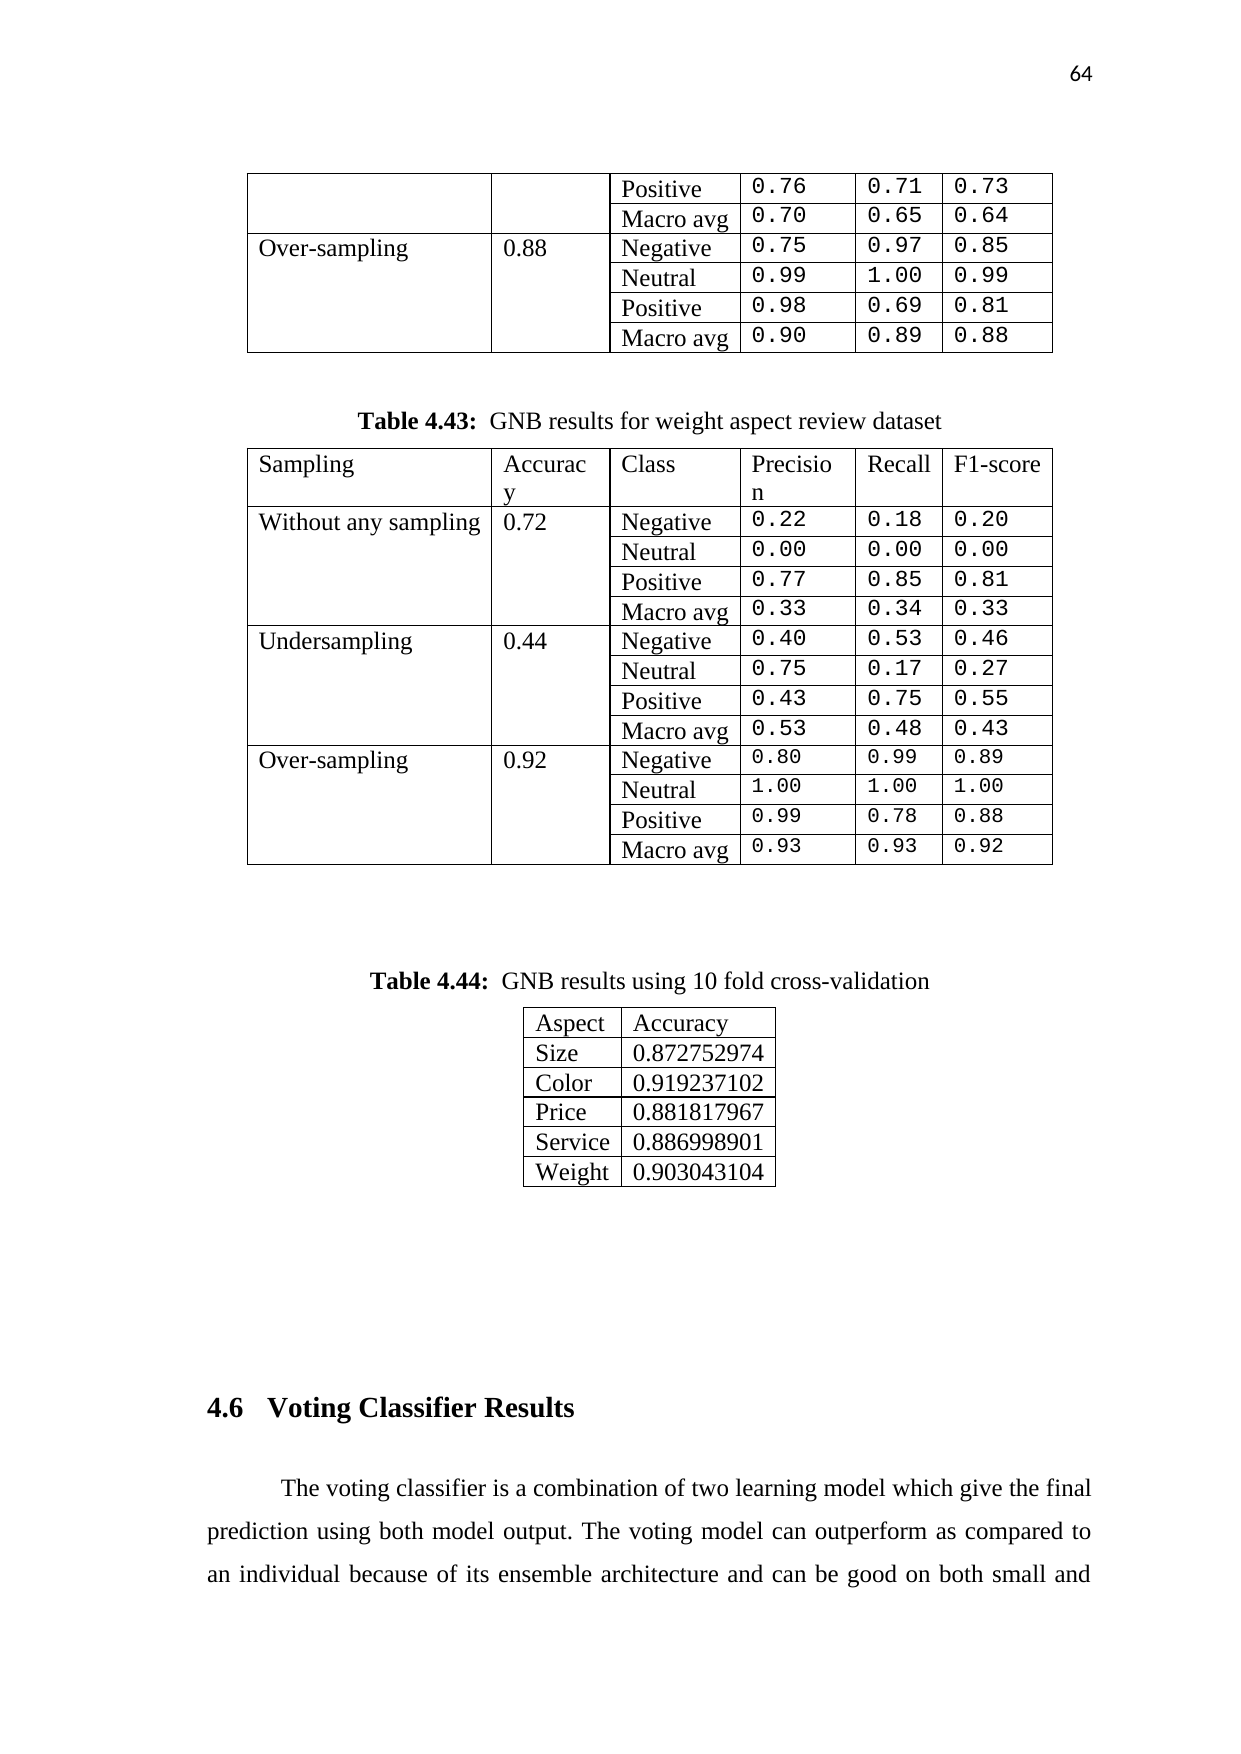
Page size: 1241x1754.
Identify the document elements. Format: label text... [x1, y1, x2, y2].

table_cell 0.70 [741, 204, 855, 232]
table_cell 1.00 [856, 775, 942, 804]
table_cell 0.81 [943, 293, 1052, 322]
table_cell 0.46 [943, 626, 1052, 655]
table_cell 0.55 [943, 686, 1052, 715]
table_header Accuracy [492, 449, 609, 506]
table_cell 0.27 [943, 656, 1052, 685]
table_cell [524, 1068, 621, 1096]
table_header Precision [741, 449, 855, 506]
table_cell 1.00 [856, 263, 942, 292]
table_cell 0.92 [492, 746, 609, 864]
table_cell 0.43 [943, 716, 1052, 744]
table_cell 0.99 [856, 746, 942, 774]
table_cell 0.17 [856, 656, 942, 685]
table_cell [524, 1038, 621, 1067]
table_cell Over-sampling [248, 234, 491, 352]
table_cell Neutral [611, 263, 740, 292]
table_cell 0.75 [741, 234, 855, 262]
table_cell 0.69 [856, 293, 942, 322]
table_cell 0.85 [943, 234, 1052, 262]
table_cell Positive [611, 567, 740, 596]
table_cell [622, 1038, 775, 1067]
table_cell Negative [611, 626, 740, 655]
table_cell Negative [611, 234, 740, 262]
table_cell 0.73 [943, 174, 1052, 203]
table_cell 0.64 [943, 204, 1052, 232]
table_cell 0.75 [741, 656, 855, 685]
table_cell Without any sampling [248, 507, 491, 625]
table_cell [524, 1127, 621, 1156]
table_cell 0.33 [943, 597, 1052, 625]
table_cell Neutral [611, 537, 740, 566]
table_cell Negative [611, 507, 740, 536]
table_cell 0.93 [741, 835, 855, 864]
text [207, 1473, 1092, 1588]
table_header Class [611, 449, 740, 506]
table_cell 0.93 [856, 835, 942, 864]
table_cell Over-sampling [248, 746, 491, 864]
table_cell 0.77 [741, 567, 855, 596]
table_cell Positive [611, 293, 740, 322]
table_cell 0.65 [856, 204, 942, 232]
table_cell Macro avg [611, 597, 740, 625]
table_cell 0.72 [492, 507, 609, 625]
table_cell 0.00 [856, 537, 942, 566]
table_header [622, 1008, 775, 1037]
table_cell 0.88 [943, 323, 1052, 352]
table_cell 0.89 [856, 323, 942, 352]
table_cell 0.18 [856, 507, 942, 536]
table_cell 0.53 [856, 626, 942, 655]
table_cell 1.00 [943, 775, 1052, 804]
table_cell 0.99 [741, 263, 855, 292]
table_cell Positive [611, 174, 740, 203]
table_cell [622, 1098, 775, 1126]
table_cell Undersampling [248, 626, 491, 744]
table_cell 0.80 [741, 746, 855, 774]
table_cell Neutral [611, 775, 740, 804]
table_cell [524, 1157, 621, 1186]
table_cell Neutral [611, 656, 740, 685]
table_cell 0.71 [856, 174, 942, 203]
table_cell 0.92 [943, 835, 1052, 864]
table_cell 0.78 [856, 805, 942, 834]
table_cell Positive [611, 805, 740, 834]
table_cell 0.99 [741, 805, 855, 834]
table_cell 0.81 [943, 567, 1052, 596]
table_cell Macro avg [611, 204, 740, 232]
table_header F1-score [943, 449, 1052, 506]
table_cell 0.22 [741, 507, 855, 536]
table_cell 0.33 [741, 597, 855, 625]
table_cell Positive [611, 686, 740, 715]
table_cell 0.43 [741, 686, 855, 715]
table_cell Negative [611, 746, 740, 774]
table_cell 0.89 [943, 746, 1052, 774]
table_cell 0.53 [741, 716, 855, 744]
table_cell Macro avg [611, 716, 740, 744]
table_cell 0.76 [741, 174, 855, 203]
table_cell Macro avg [611, 835, 740, 864]
subtitle Voting Classifier Results [207, 1390, 1092, 1423]
table_cell 0.48 [856, 716, 942, 744]
table_cell 1.00 [741, 775, 855, 804]
table_cell Macro avg [611, 323, 740, 352]
table_cell 0.00 [943, 537, 1052, 566]
table_cell 0.88 [943, 805, 1052, 834]
table_header Recall [856, 449, 942, 506]
table_cell 0.97 [856, 234, 942, 262]
table_cell 0.20 [943, 507, 1052, 536]
table_cell 0.44 [492, 626, 609, 744]
table_cell 0.40 [741, 626, 855, 655]
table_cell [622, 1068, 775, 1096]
table_cell 0.75 [856, 686, 942, 715]
table_cell 0.85 [856, 567, 942, 596]
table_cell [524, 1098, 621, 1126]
table_cell 0.90 [741, 323, 855, 352]
table_cell 0.98 [741, 293, 855, 322]
table_header Sampling [248, 449, 491, 506]
table_cell 0.99 [943, 263, 1052, 292]
table_cell 0.88 [492, 234, 609, 352]
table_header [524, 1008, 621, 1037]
table_cell 0.34 [856, 597, 942, 625]
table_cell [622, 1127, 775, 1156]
table_cell 0.00 [741, 537, 855, 566]
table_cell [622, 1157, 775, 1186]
